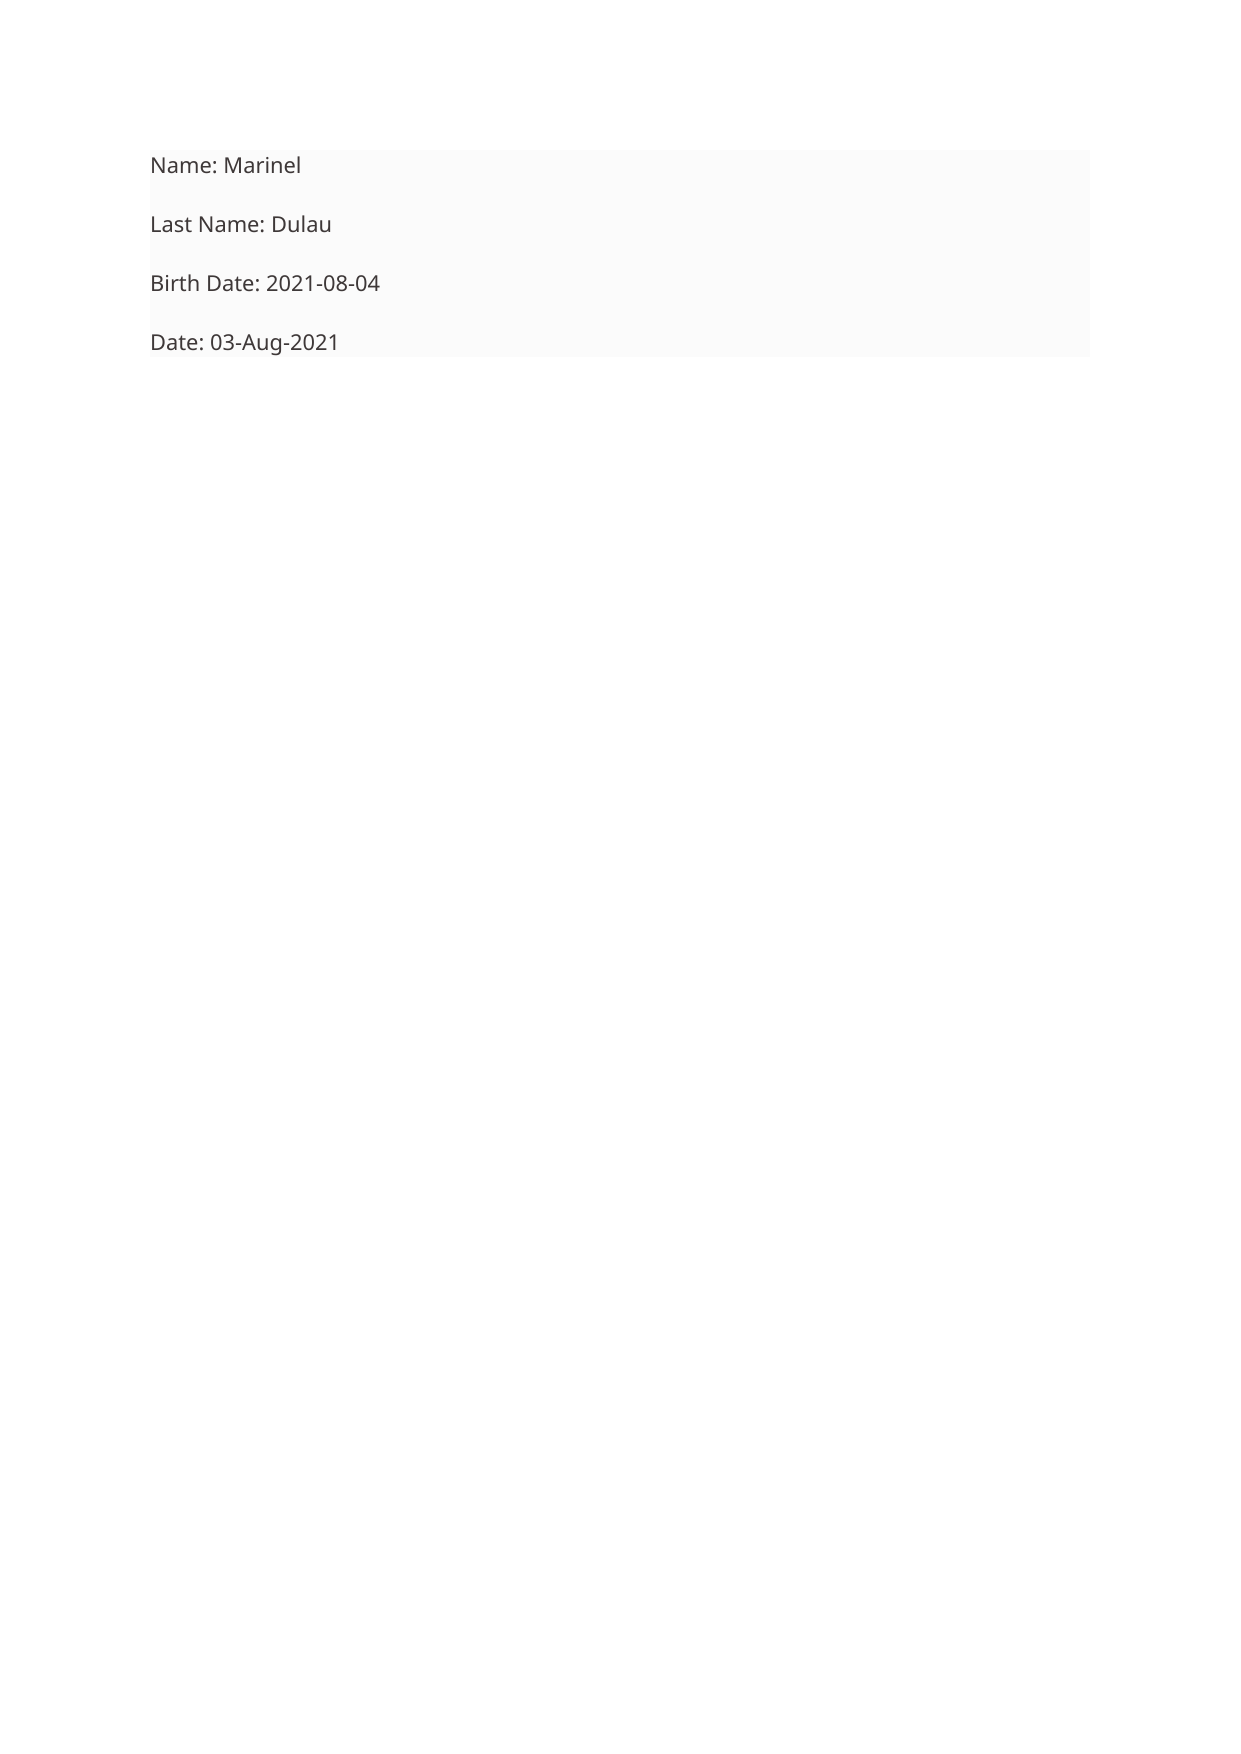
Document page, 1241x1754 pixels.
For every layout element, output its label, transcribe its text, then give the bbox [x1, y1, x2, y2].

text Name: Marinel [150, 150, 1090, 180]
text Date: 03-Aug-2021 [150, 327, 1090, 357]
text Birth Date: 2021-08-04 [150, 268, 1090, 298]
text Last Name: Dulau [150, 209, 1090, 239]
